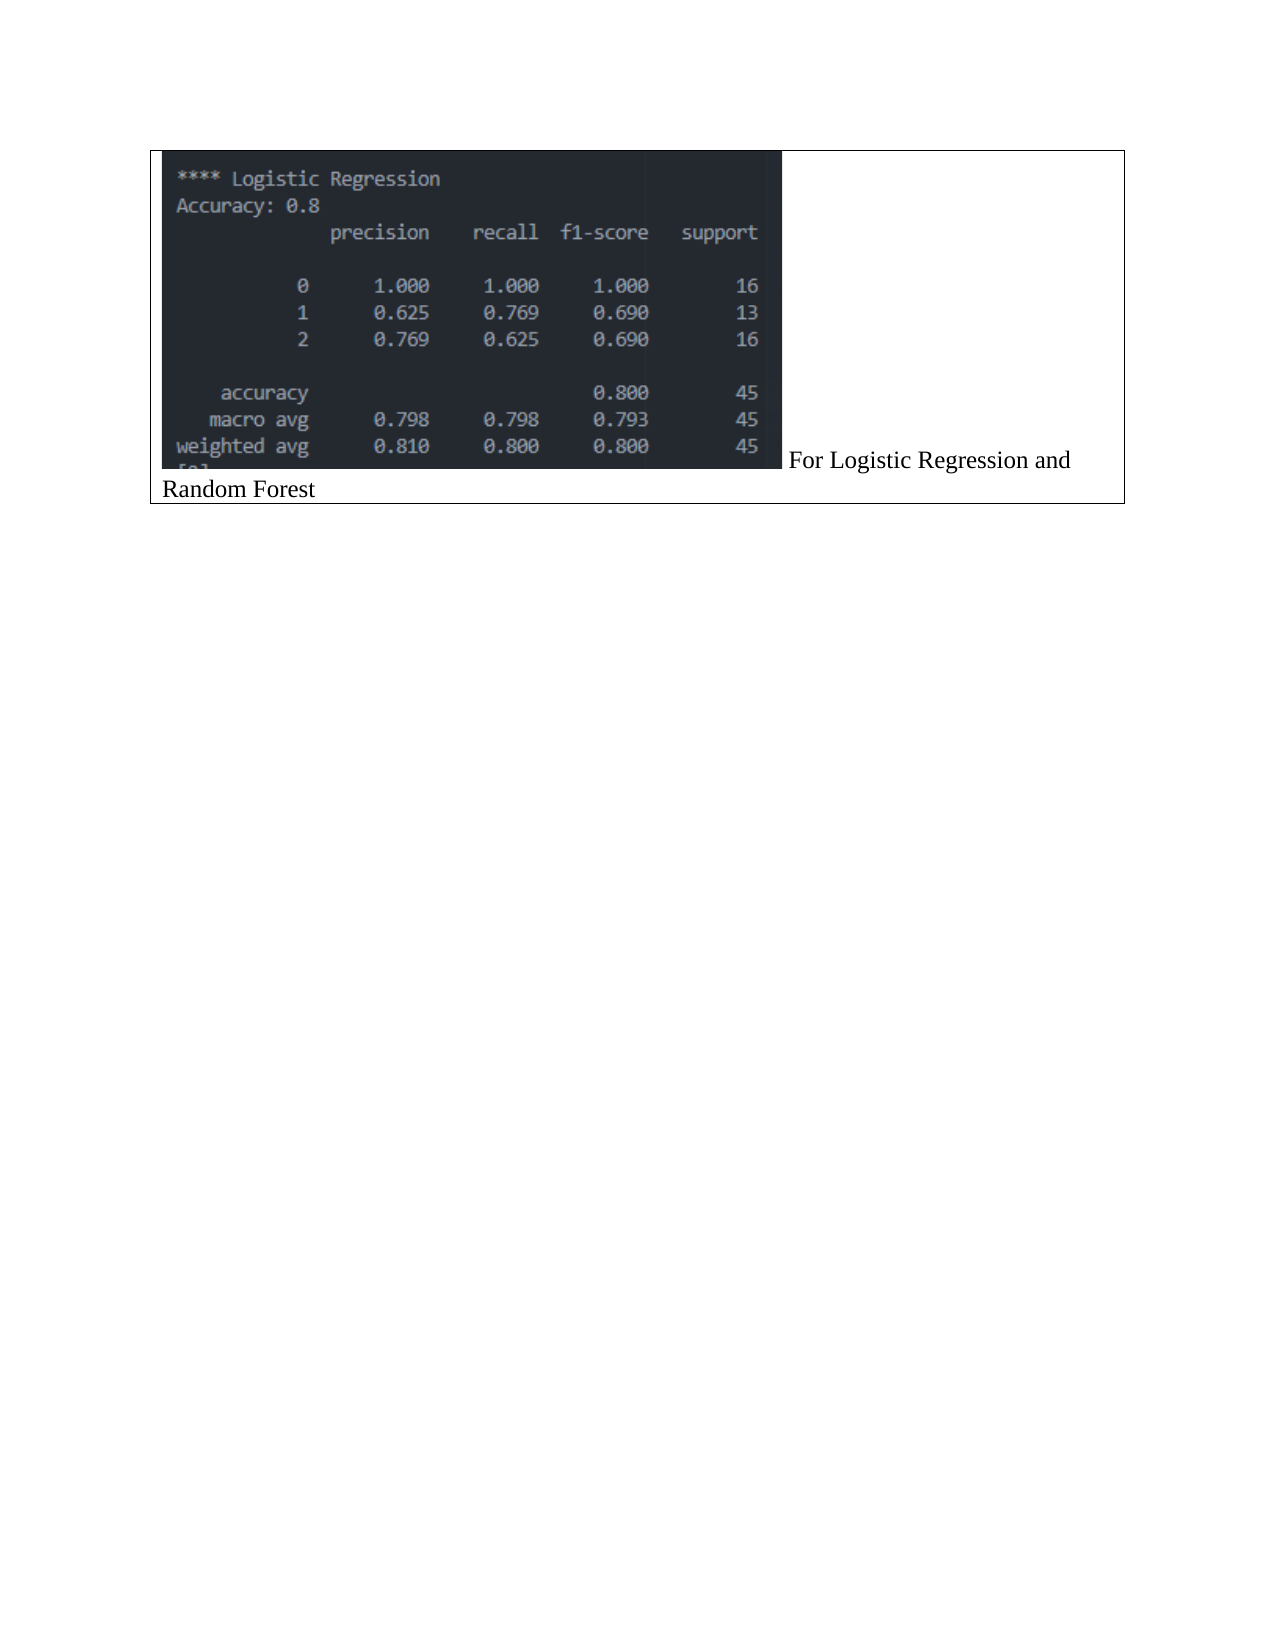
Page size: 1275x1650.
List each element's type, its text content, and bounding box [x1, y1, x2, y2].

table_header For Logistic Regression and Random Forest [151, 151, 1124, 502]
picture [161, 151, 783, 469]
